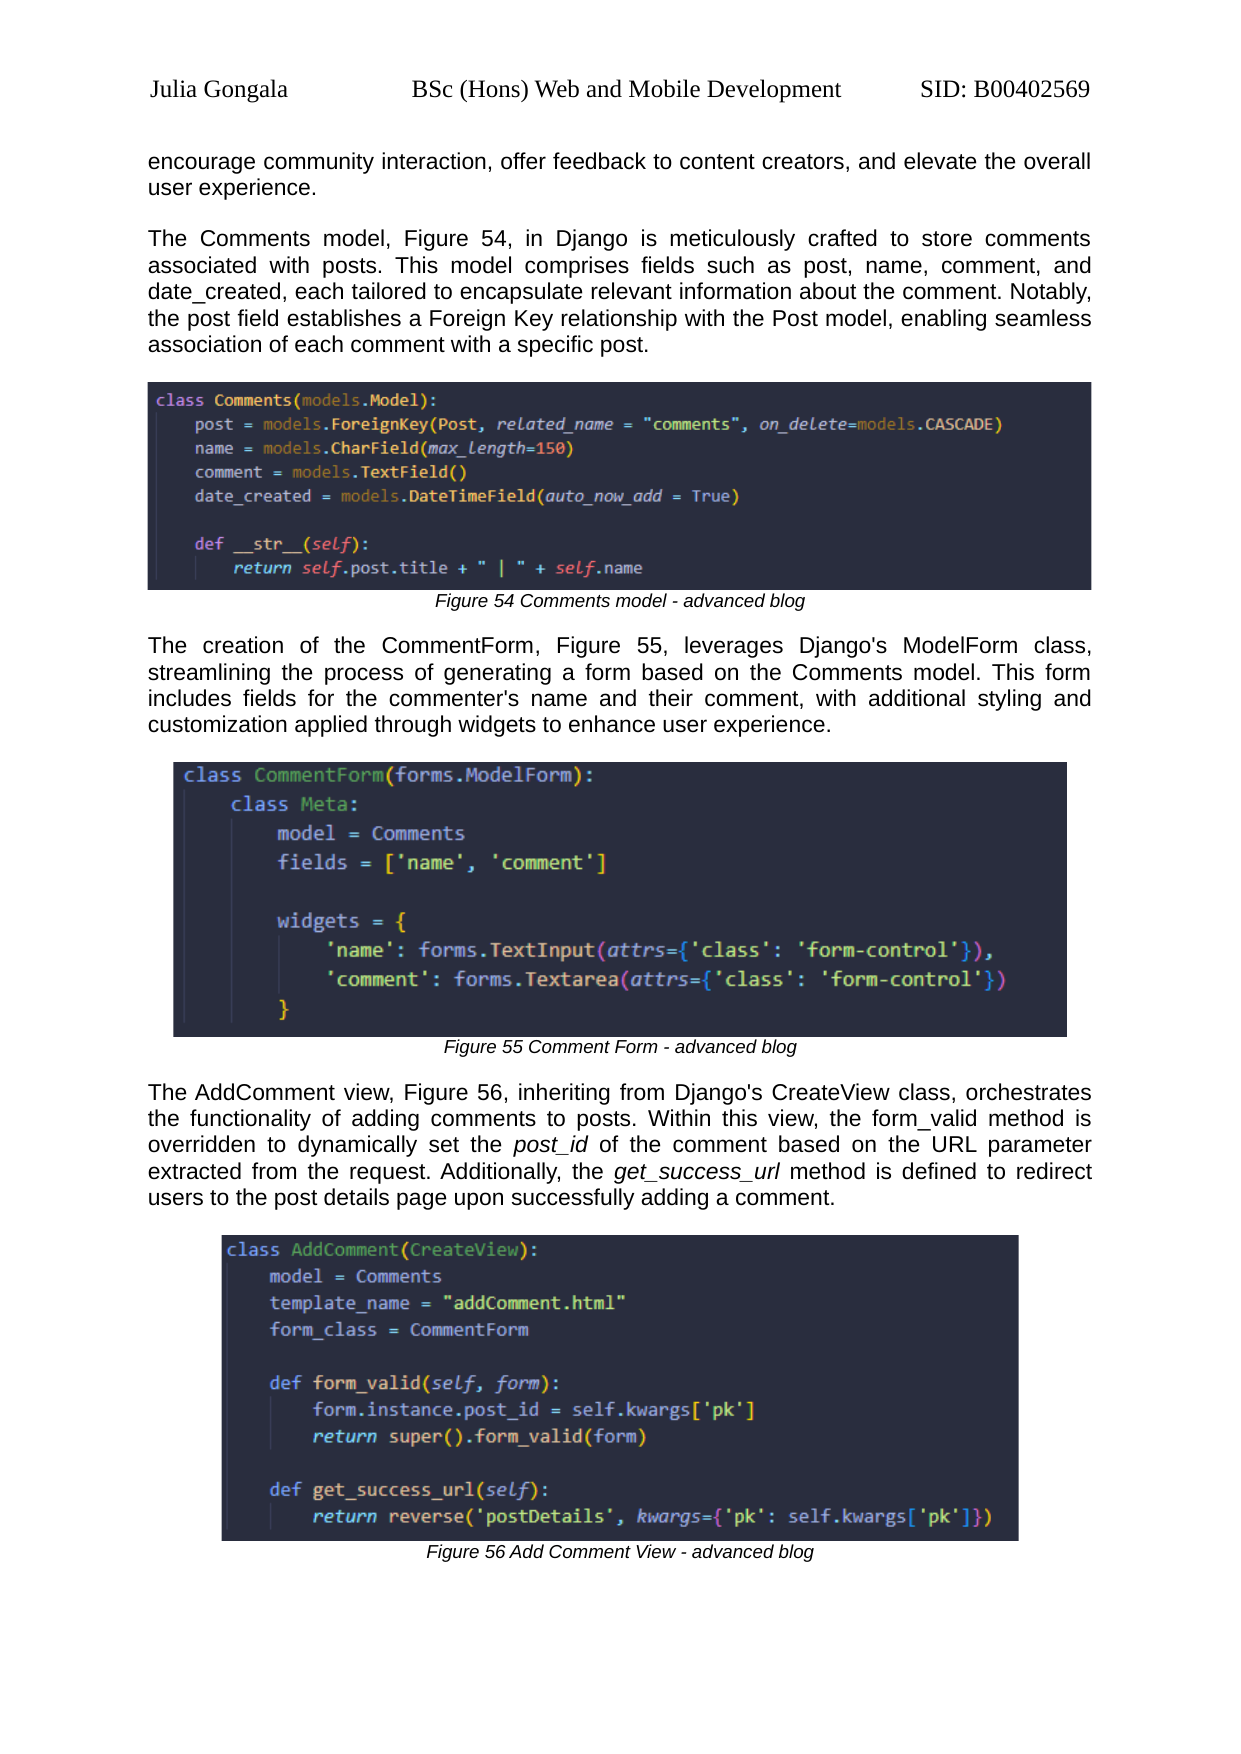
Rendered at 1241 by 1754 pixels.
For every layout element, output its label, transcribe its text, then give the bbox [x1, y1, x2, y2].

text Figure 54 Comments model - advanced blog [148, 590, 1092, 612]
text Figure 55 Comment Form - advanced blog [148, 1036, 1092, 1058]
text The AddComment view, Figure 56, inheriting from Django's CreateView class, orchestrates the functionality of adding comments to posts. Within this view, the form_valid method is overridden to dynamically set the post_id of the comment based on the URL parameter extracted from the request. Additionally, the get_success_url method is defined to redirect users to the post details page upon successfully adding a comment. [148, 1079, 1092, 1210]
picture [173, 762, 1067, 1037]
text The Comments model, Figure 54, in Django is meticulously crafted to store comments associated with posts. This model comprises fields such as post, name, comment, and date_created, each tailored to encapsulate relevant information about the comment. Notably, the post field establishes a Foreign Key relationship with the Post model, enabling seamless association of each comment with a specific post. [148, 225, 1092, 357]
picture [147, 382, 1092, 590]
text Figure 56 Add Comment View - advanced blog [148, 1541, 1092, 1562]
picture [221, 1235, 1019, 1541]
text The creation of the CommentForm, Figure 55, leverages Django's ModelForm class, streamlining the process of generating a form based on the Comments model. This form includes fields for the commenter's name and their comment, with additional styling and customization applied through widgets to enhance user experience. [148, 632, 1092, 738]
